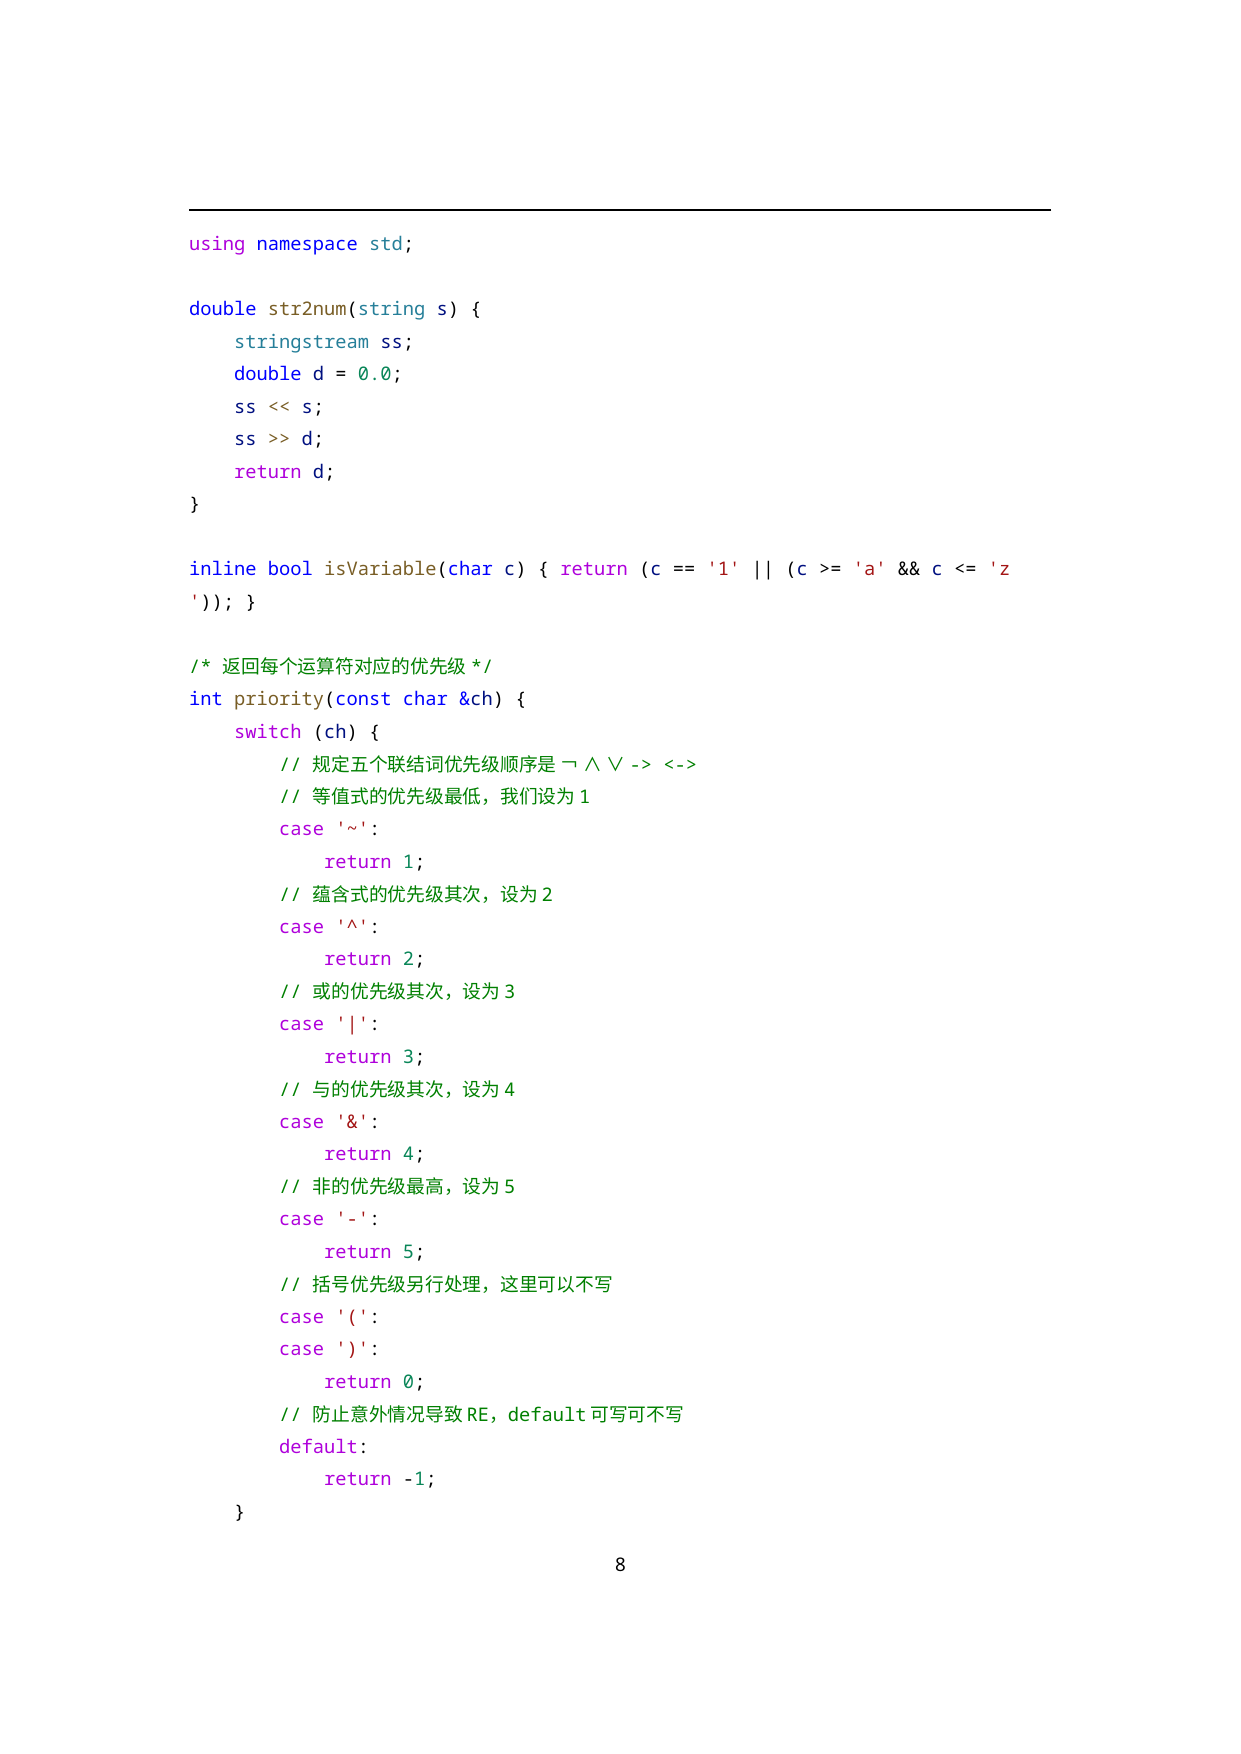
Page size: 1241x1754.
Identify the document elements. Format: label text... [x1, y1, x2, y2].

text int priority(const char &ch) { [189, 682, 1051, 714]
text return 1; [189, 844, 1051, 877]
text default: [189, 1429, 1051, 1462]
text } [189, 1494, 1051, 1527]
text ss << s; [189, 389, 1051, 422]
text // 或的优先级其次，设为3 [189, 974, 1051, 1007]
text // 括号优先级另行处理，这里可以不写 [189, 1267, 1051, 1299]
text // 防止意外情况导致RE，default可写可不写 [189, 1397, 1051, 1429]
text using namespace std; [189, 227, 1051, 259]
text } [189, 487, 1051, 519]
text return 4; [189, 1137, 1051, 1169]
text case '-': [189, 1202, 1051, 1234]
text // 等值式的优先级最低，我们设为1 [189, 779, 1051, 812]
text return 0; [189, 1364, 1051, 1397]
text // 蕴含式的优先级其次，设为2 [189, 877, 1051, 909]
text // 规定五个联结词优先级顺序是 ￢ ∧ ∨ -> <-> [189, 747, 1051, 779]
text case '~': [189, 812, 1051, 844]
text // 与的优先级其次，设为4 [189, 1072, 1051, 1104]
text switch (ch) { [189, 714, 1051, 747]
text return -1; [189, 1462, 1051, 1494]
text return 3; [189, 1039, 1051, 1072]
text case '^': [189, 909, 1051, 942]
text case ')': [189, 1332, 1051, 1364]
text stringstream ss; [189, 324, 1051, 357]
text // 非的优先级最高，设为5 [189, 1169, 1051, 1202]
text return 5; [189, 1234, 1051, 1267]
text return d; [189, 454, 1051, 487]
text /* 返回每个运算符对应的优先级 */ [189, 649, 1051, 682]
text double str2num(string s) { [189, 292, 1051, 324]
text case '(': [189, 1299, 1051, 1332]
text case '|': [189, 1007, 1051, 1039]
text inline bool isVariable(char c) { return (c == '1' || (c >= 'a' && c <= 'z')); } [189, 552, 1051, 617]
text double d = 0.0; [189, 357, 1051, 389]
text return 2; [189, 942, 1051, 974]
text case '&': [189, 1104, 1051, 1137]
text ss >> d; [189, 422, 1051, 454]
